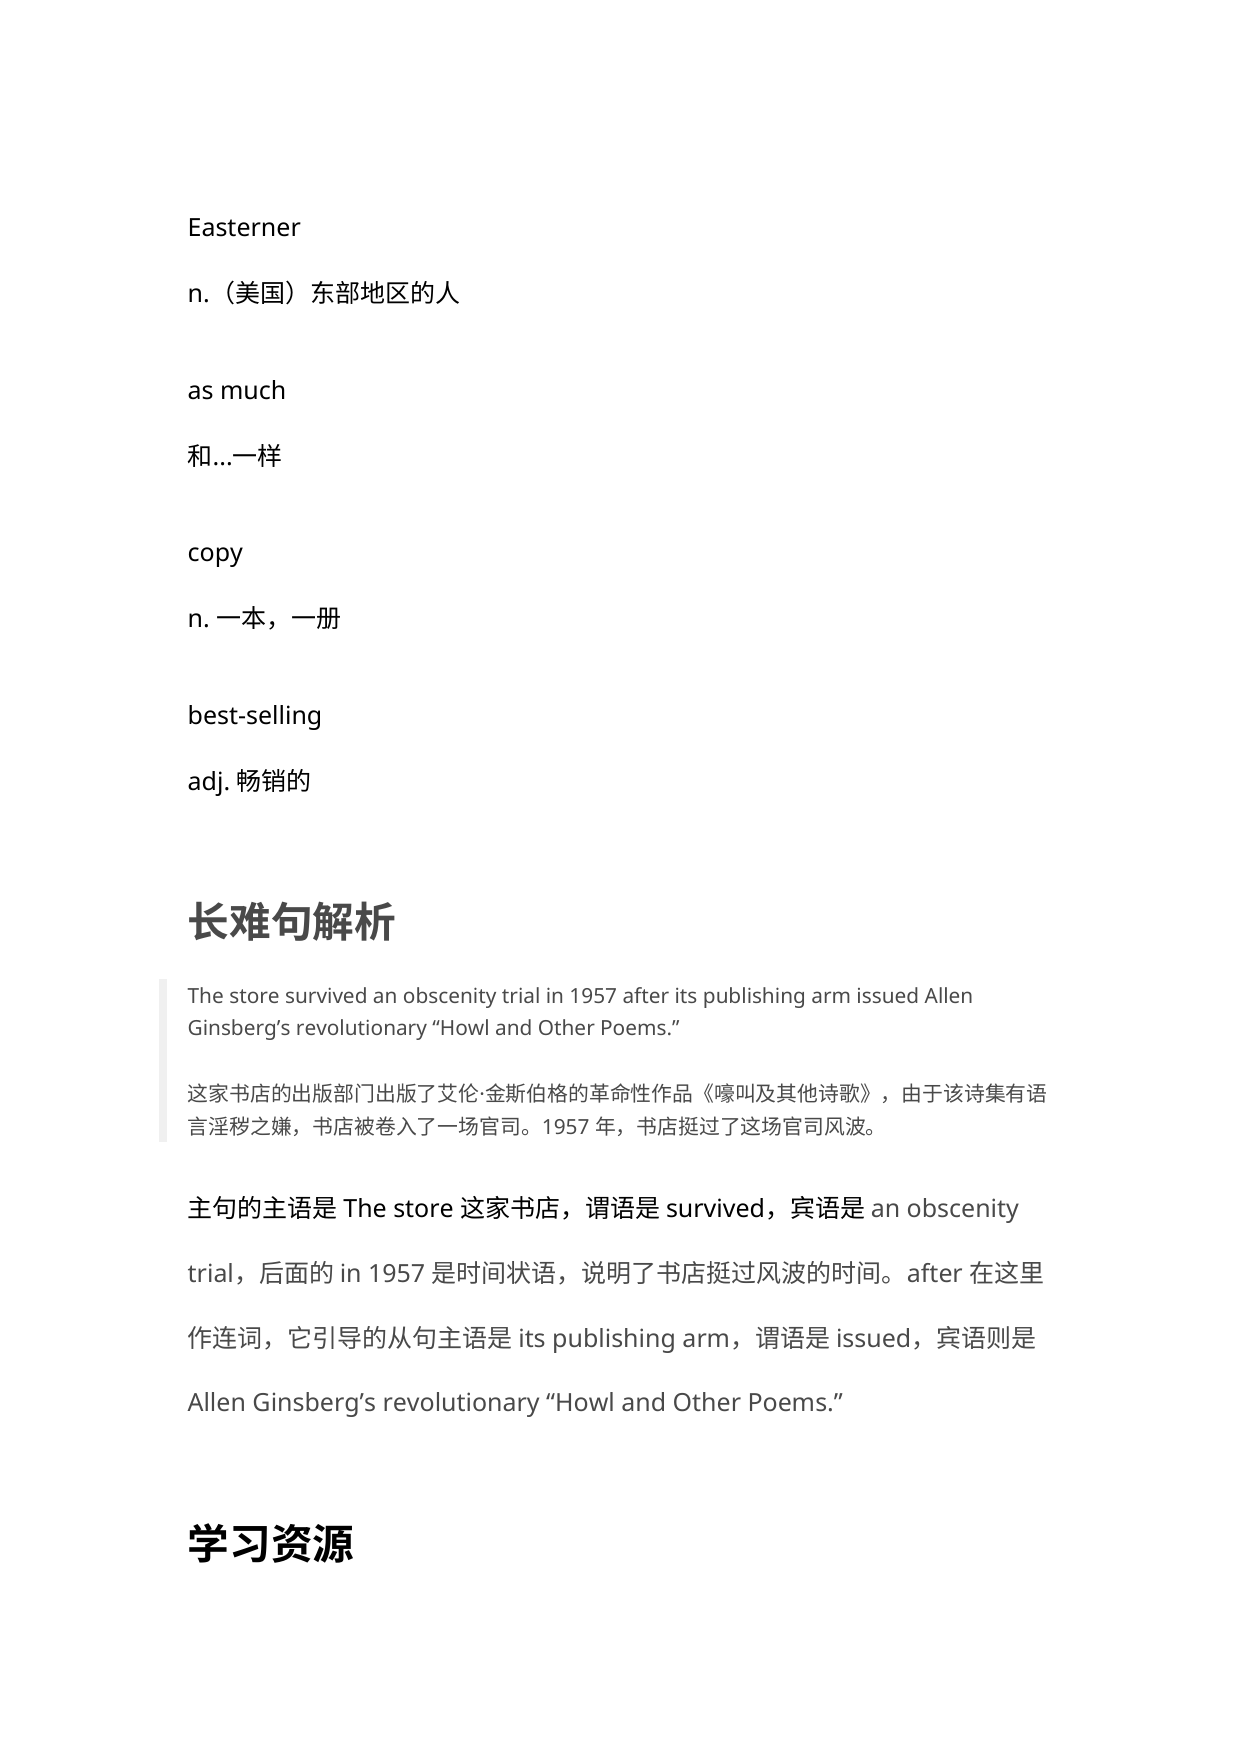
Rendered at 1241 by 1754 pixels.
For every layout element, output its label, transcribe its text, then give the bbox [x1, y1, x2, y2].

text 这家书店的出版部门出版了艾伦·金斯伯格的革命性作品《嚎叫及其他诗歌》，由于该诗集有语言淫秽之嫌，书店被卷入了一场官司。1957 年，书店挺过了这场官司风波。 [187, 1077, 1053, 1142]
text 学习资源 [187, 1509, 1053, 1574]
text Easterner [187, 194, 1053, 259]
text n.（美国）东部地区的人 [187, 259, 1053, 324]
text 长难句解析 [187, 887, 1053, 952]
text The store survived an obscenity trial in 1957 after its publishing arm issued Allen Ginsberg’s revolutionary “Howl and Other Poems.” [167, 979, 1053, 1044]
text adj. 畅销的 [187, 747, 1053, 812]
text copy [187, 519, 1053, 584]
text as much [187, 357, 1053, 422]
text 和...一样 [187, 422, 1053, 487]
text n. 一本，一册 [187, 584, 1053, 649]
text 主句的主语是 The store 这家书店，谓语是 survived，宾语是 an obscenity trial，后面的 in 1957 是时间状语，说明了书店挺过风波的时间。after 在这里作连词，它引导的从句主语是 its publishing arm，谓语是 issued，宾语则是 Allen Ginsberg’s revolutionary “Howl and Other Poems.” [187, 1174, 1053, 1434]
text best-selling [187, 682, 1053, 747]
